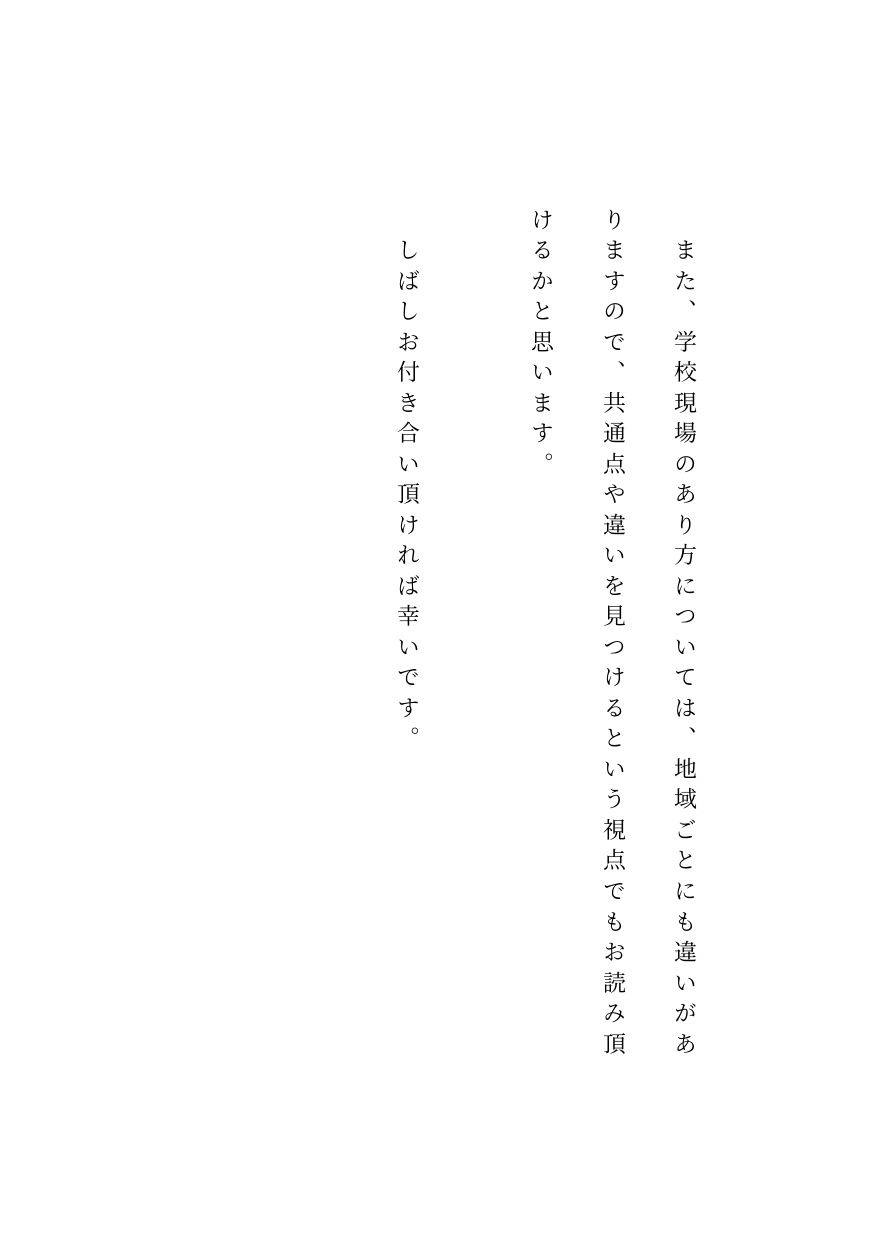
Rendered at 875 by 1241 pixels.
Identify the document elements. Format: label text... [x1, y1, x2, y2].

text しばしお付き合い頂ければ幸いです。 [377, 208, 440, 1062]
text また、学校現場のあり方については、地域ごとにも違いがありますので、共通点や違いを見つけるという視点でもお読み頂けるかと思います。 [512, 208, 717, 1062]
